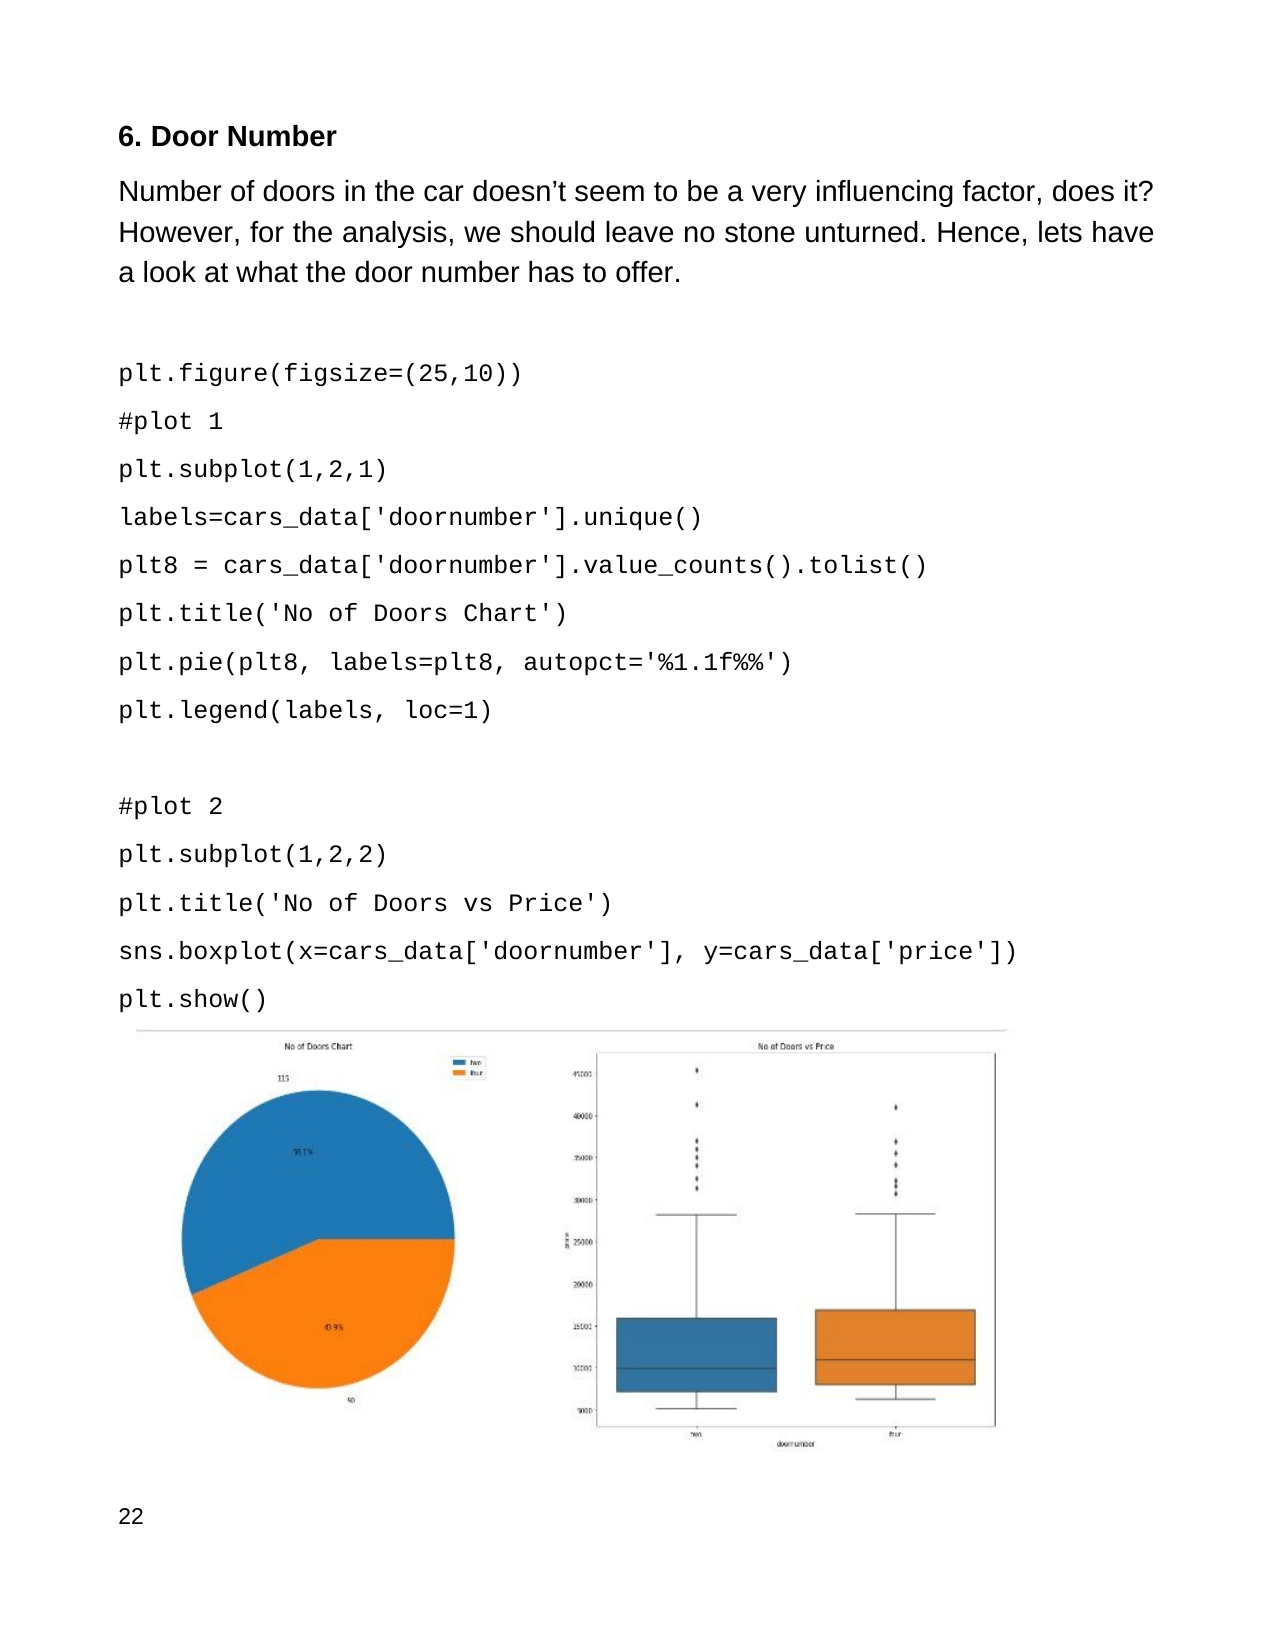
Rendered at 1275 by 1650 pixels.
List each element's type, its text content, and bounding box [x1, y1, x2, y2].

text plt.title('No of Doors vs Price') sns.boxplot(x=cars_data['doornumber'], y=cars_data['price']) plt.show() [118, 890, 1020, 1015]
text #plot 2 plt.subplot(1,2,2) [118, 794, 390, 870]
text Number of doors in the car doesn’t seem to be a very influencing factor, does it? However, for the analysis, we should leave no stone unturned. Hence, lets have a look at what the door number has to offer. [118, 174, 1157, 289]
subtitle Door Number [118, 119, 1169, 153]
text plt.pie(plt8, labels=plt8, autopct='%1.1f%%') plt.legend(labels, loc=1) [118, 649, 795, 726]
text plt8 = cars_data['doornumber'].value_counts().tolist() plt.title('No of Doors Chart') [118, 553, 930, 629]
picture [136, 1029, 1016, 1452]
text plt.subplot(1,2,1) labels=cars_data['doornumber'].unique() [118, 457, 705, 533]
text plt.figure(figsize=(25,10)) #plot 1 [118, 360, 525, 437]
